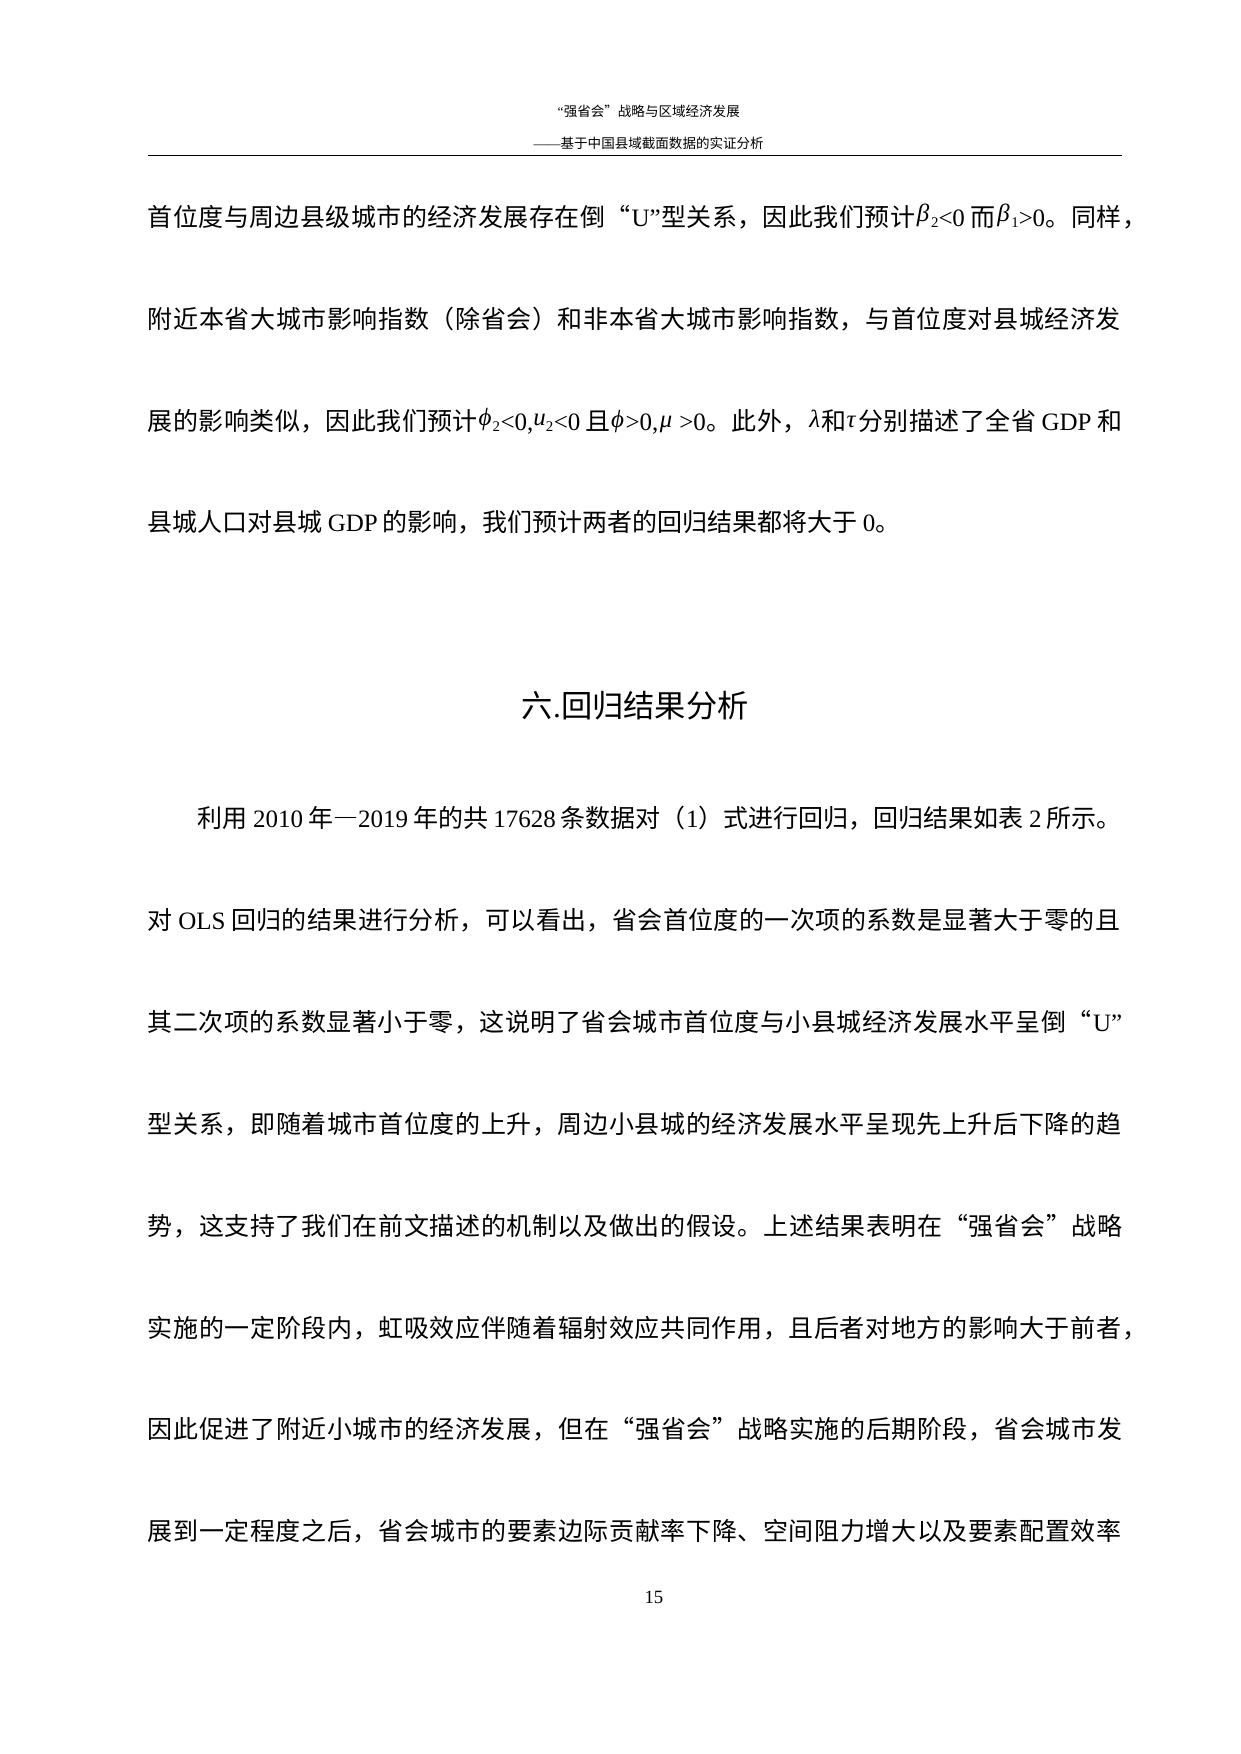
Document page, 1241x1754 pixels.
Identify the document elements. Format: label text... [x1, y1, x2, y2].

subtitle 六.回归结果分析 [148, 670, 1122, 738]
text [148, 181, 1122, 555]
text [148, 783, 1122, 1564]
